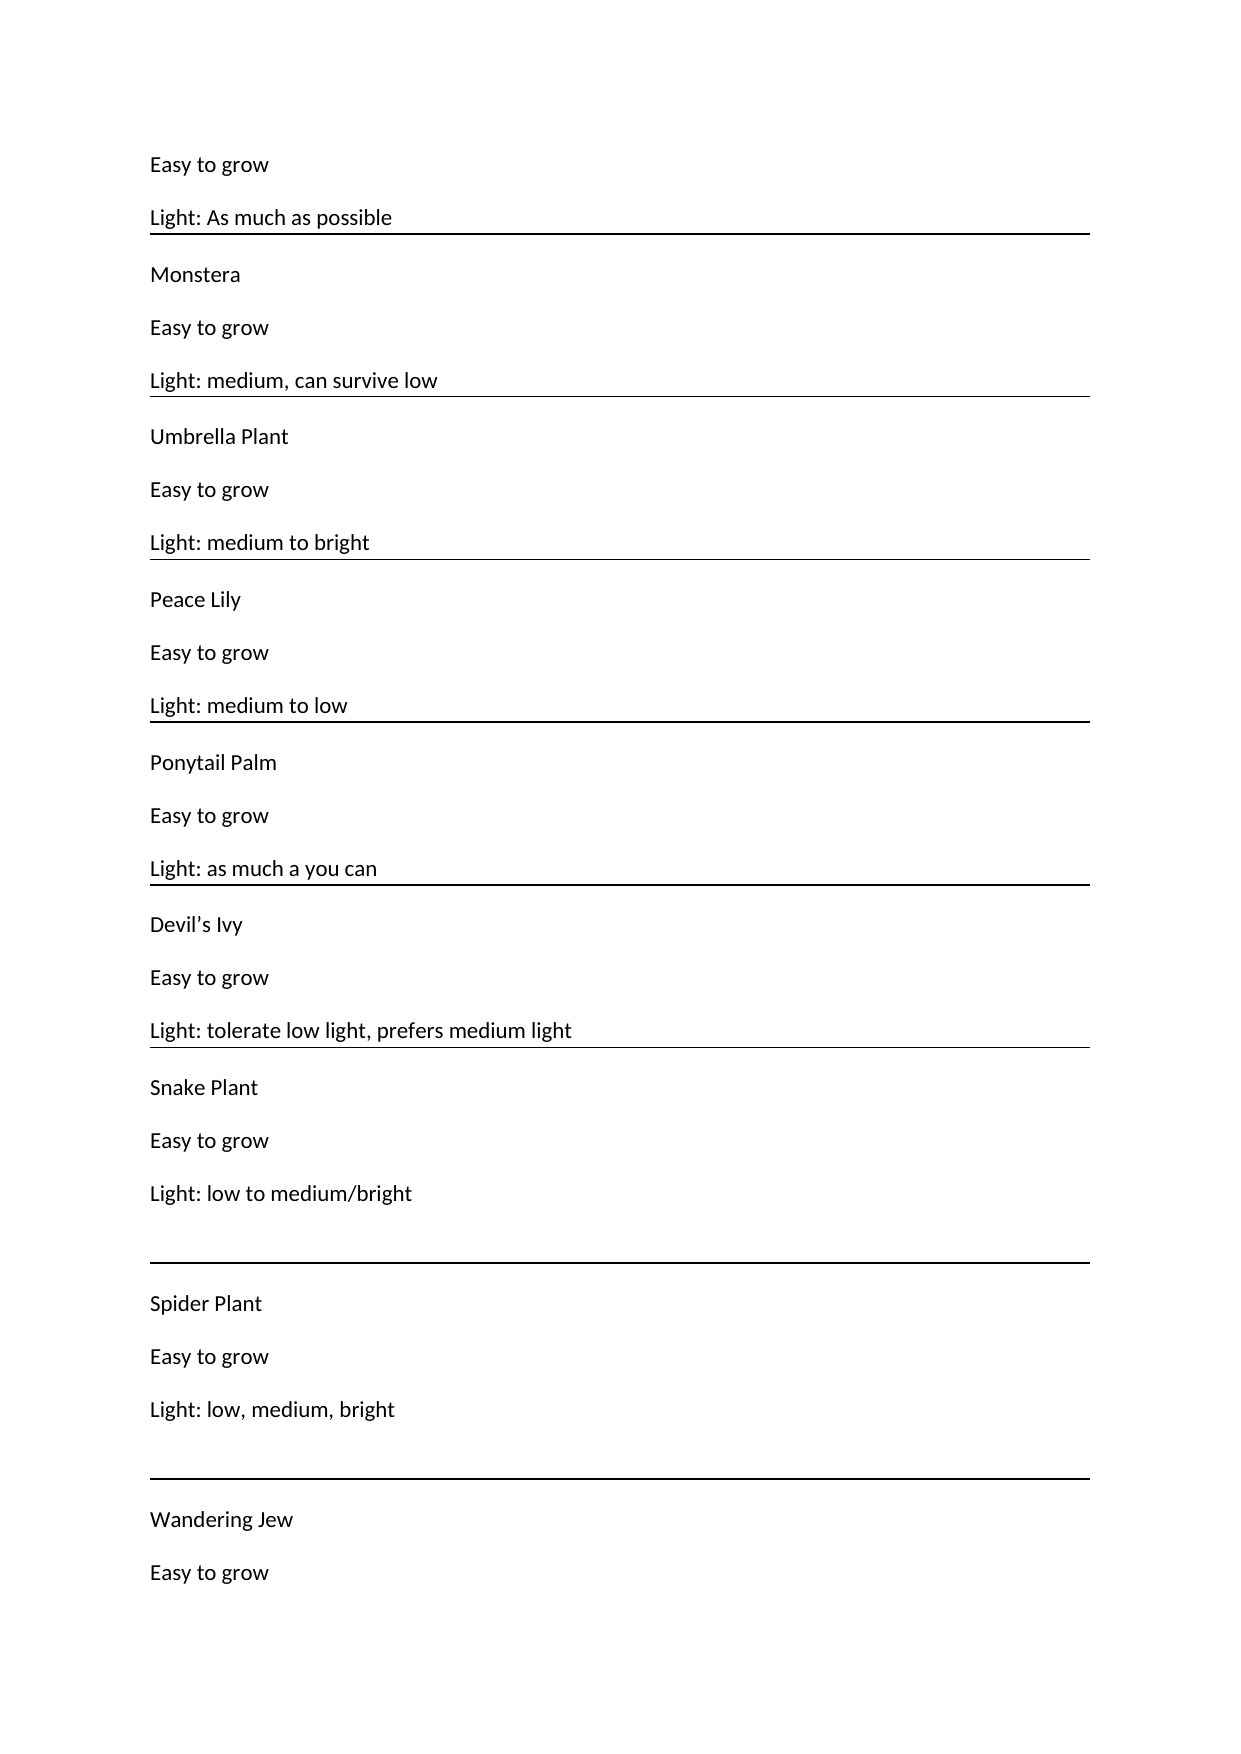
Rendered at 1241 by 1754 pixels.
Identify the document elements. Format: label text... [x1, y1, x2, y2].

text Easy to grow [150, 638, 1090, 666]
text Light: medium to low [150, 691, 1090, 721]
text Light: medium, can survive low [150, 366, 1090, 396]
text Wandering Jew [150, 1505, 1090, 1533]
text Easy to grow [150, 150, 1090, 178]
text Easy to grow [150, 801, 1090, 829]
text Peace Lily [150, 585, 1090, 613]
text Light: low, medium, bright [150, 1395, 1090, 1423]
text Snake Plant [150, 1073, 1090, 1101]
text Light: low to medium/bright [150, 1179, 1090, 1207]
text Light: tolerate low light, prefers medium light [150, 1017, 1090, 1047]
text Easy to grow [150, 475, 1090, 503]
text Monstera [150, 260, 1090, 288]
text Light: medium to bright [150, 528, 1090, 559]
text Light: As much as possible [150, 203, 1090, 233]
text Umbrella Plant [150, 422, 1090, 450]
text Easy to grow [150, 313, 1090, 341]
text Easy to grow [150, 963, 1090, 992]
text Ponytail Palm [150, 748, 1090, 776]
text Easy to grow [150, 1558, 1090, 1586]
text Easy to grow [150, 1342, 1090, 1370]
text Spider Plant [150, 1289, 1090, 1317]
text Devil’s Ivy [150, 911, 1090, 938]
text Easy to grow [150, 1126, 1090, 1154]
text Light: as much a you can [150, 854, 1090, 884]
